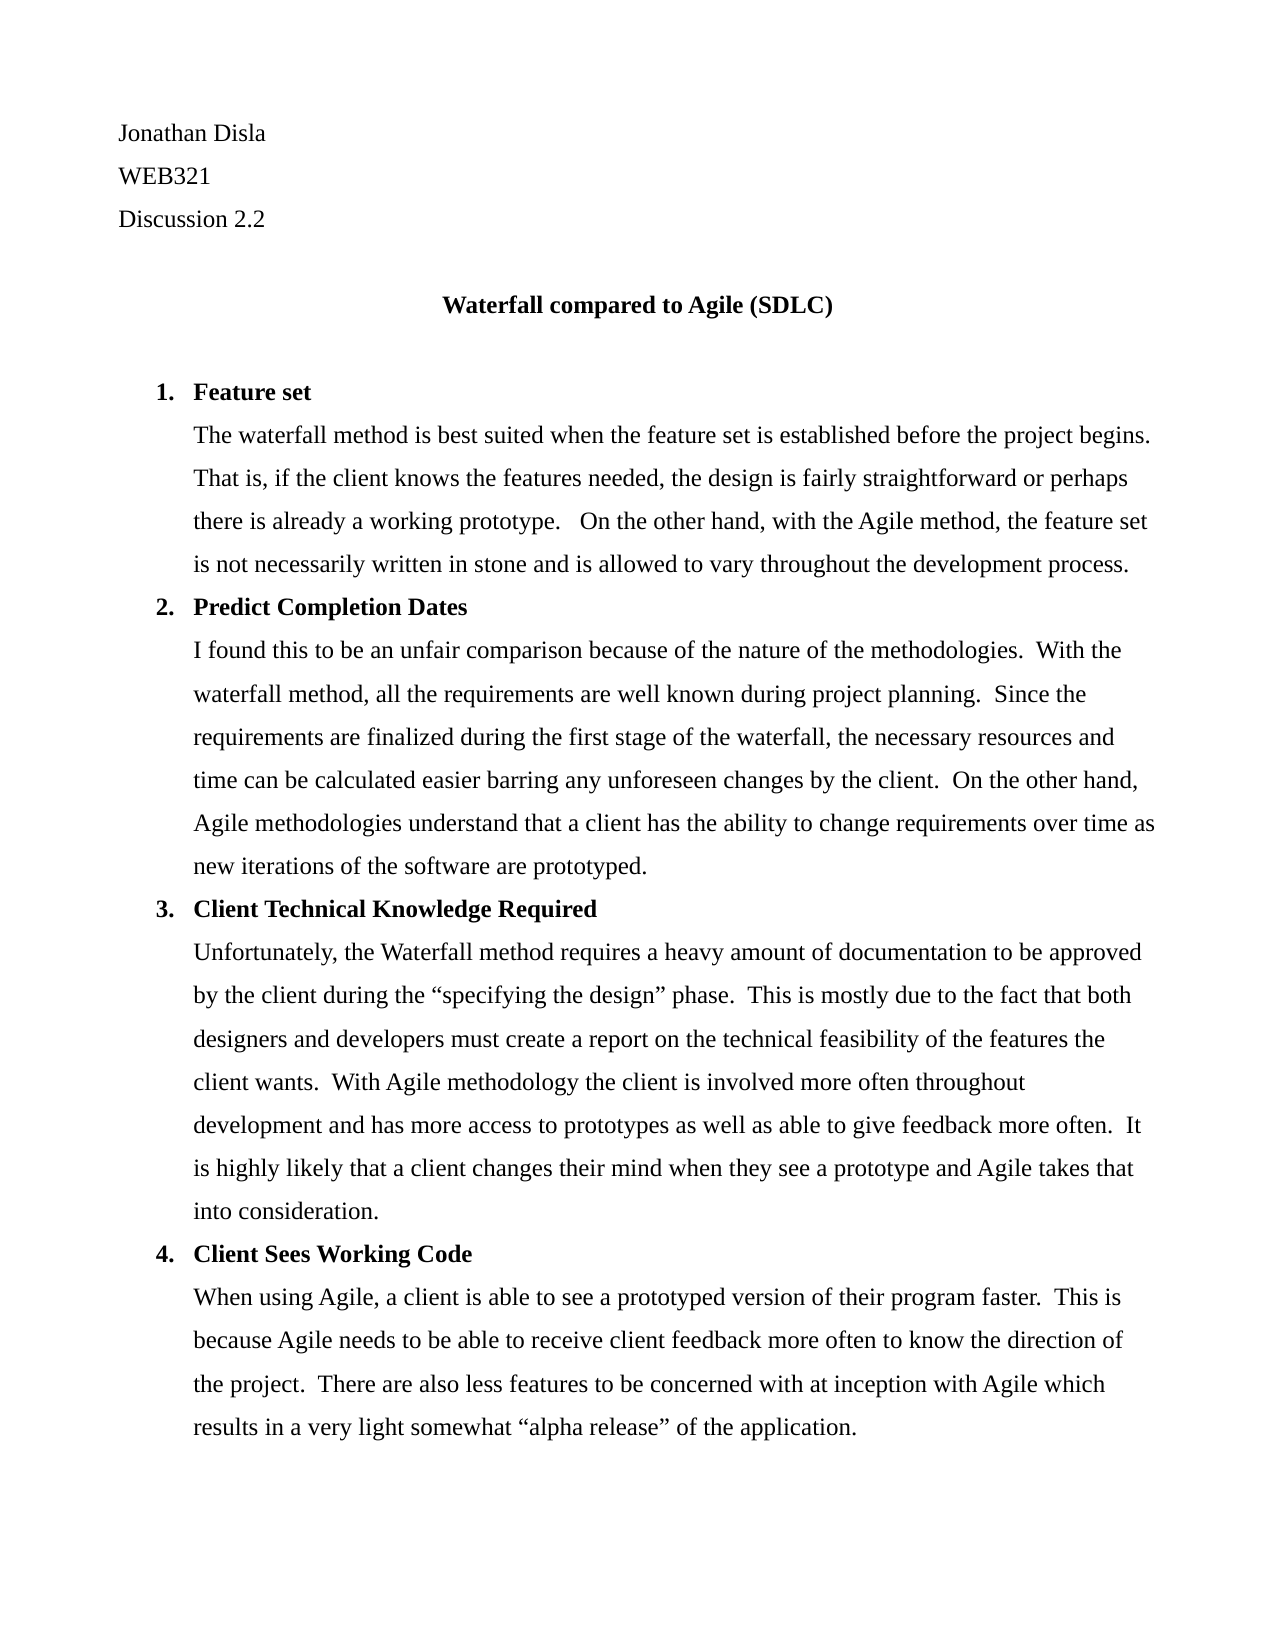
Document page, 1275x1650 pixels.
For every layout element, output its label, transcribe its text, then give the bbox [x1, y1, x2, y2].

list When using Agile, a client is able to see a prototyped version of their program faster. This is because Agile needs to be able to receive client feedback more often to know the direction of the project. There are also less features to be concerned with at inception with Agile which results in a very light somewhat “alpha release” of the application. [193, 1282, 1157, 1441]
text Jonathan Disla [118, 118, 1157, 147]
list Client Sees Working Code [156, 1239, 1157, 1268]
list The waterfall method is best suited when the feature set is established before the project begins. That is, if the client knows the features needed, the design is fairly straightforward or perhaps there is already a working prototype. On the other hand, with the Agile method, the feature set is not necessarily written in stone and is allowed to vary throughout the development process. [193, 420, 1157, 578]
list Predict Completion Dates [156, 592, 1157, 621]
list I found this to be an unfair comparison because of the nature of the methodologies. With the waterfall method, all the requirements are well known during project planning. Since the requirements are finalized during the first stage of the waterfall, the necessary resources and time can be calculated easier barring any unforeseen changes by the client. On the other hand, Agile methodologies understand that a client has the ability to change requirements over time as new iterations of the software are prototyped. [193, 636, 1157, 880]
text Waterfall compared to Agile (SDLC) [118, 291, 1157, 319]
list Unfortunately, the Waterfall method requires a heavy amount of documentation to be approved by the client during the “specifying the design” phase. This is mostly due to the fact that both designers and developers must create a report on the technical feasibility of the features the client wants. With Agile methodology the client is involved more often throughout development and has more access to prototypes as well as able to give feedback more often. It is highly likely that a client changes their mind when they see a prototype and Agile takes that into consideration. [193, 937, 1157, 1225]
text Discussion 2.2 [118, 204, 1157, 233]
list Client Technical Knowledge Required [156, 894, 1157, 923]
list Feature set [156, 377, 1157, 406]
text WEB321 [118, 161, 1157, 190]
